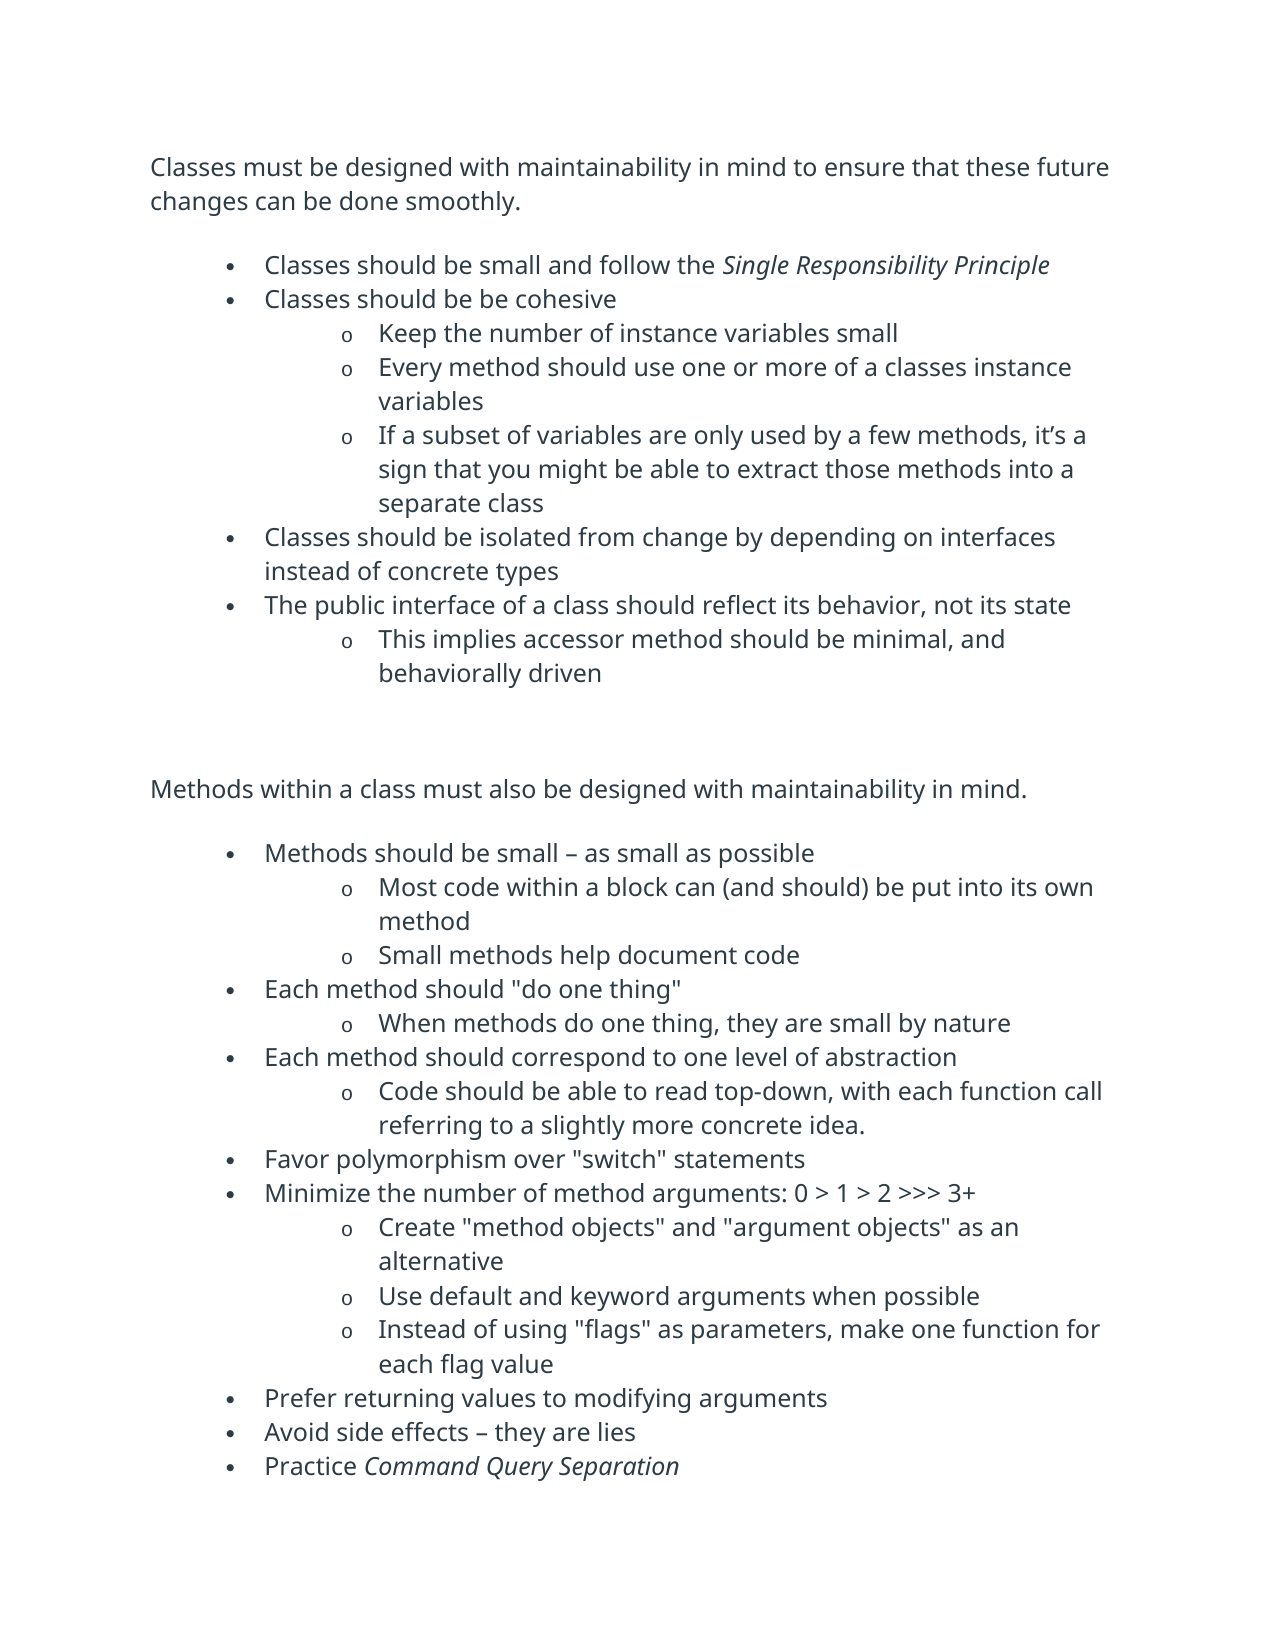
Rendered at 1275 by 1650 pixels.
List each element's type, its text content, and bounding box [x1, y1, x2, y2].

list Practice Command Query Separation [227, 1448, 1125, 1482]
list Code should be able to read top-down, with each function call referring to a slightly more concrete idea. [341, 1074, 1125, 1142]
list Every method should use one or more of a classes instance variables [341, 349, 1125, 418]
list Prefer returning values to modifying arguments [227, 1380, 1125, 1414]
list When methods do one thing, they are small by nature [341, 1006, 1125, 1040]
list Keep the number of instance variables small [341, 315, 1125, 349]
list Favor polymorphism over "switch" statements [227, 1142, 1125, 1176]
list Avoid side effects – they are lies [227, 1414, 1125, 1448]
list Classes should be isolated from change by depending on interfaces instead of concrete types [227, 520, 1125, 588]
list Use default and keyword arguments when possible [341, 1278, 1125, 1312]
list Classes should be small and follow the Single Responsibility Principle [227, 247, 1125, 281]
text Methods within a class must also be designed with maintainability in mind. [150, 772, 1125, 806]
list Each method should "do one thing" [227, 972, 1125, 1006]
text Classes must be designed with maintainability in mind to ensure that these future changes can be done smoothly. [150, 150, 1125, 218]
list The public interface of a class should reflect its behavior, not its state [227, 588, 1125, 622]
list This implies accessor method should be minimal, and behaviorally driven [341, 622, 1125, 690]
list Small methods help document code [341, 937, 1125, 972]
list Most code within a block can (and should) be put into its own method [341, 869, 1125, 937]
list Create "method objects" and "argument objects" as an alternative [341, 1210, 1125, 1278]
list Classes should be be cohesive [227, 281, 1125, 315]
list Each method should correspond to one level of abstraction [227, 1040, 1125, 1074]
list If a subset of variables are only used by a few methods, it’s a sign that you might be able to extract those methods into a separate class [341, 418, 1125, 520]
list Methods should be small – as small as possible [227, 835, 1125, 869]
list Minimize the number of method arguments: 0 > 1 > 2 >>> 3+ [227, 1176, 1125, 1210]
list Instead of using "flags" as parameters, make one function for each flag value [341, 1312, 1125, 1380]
